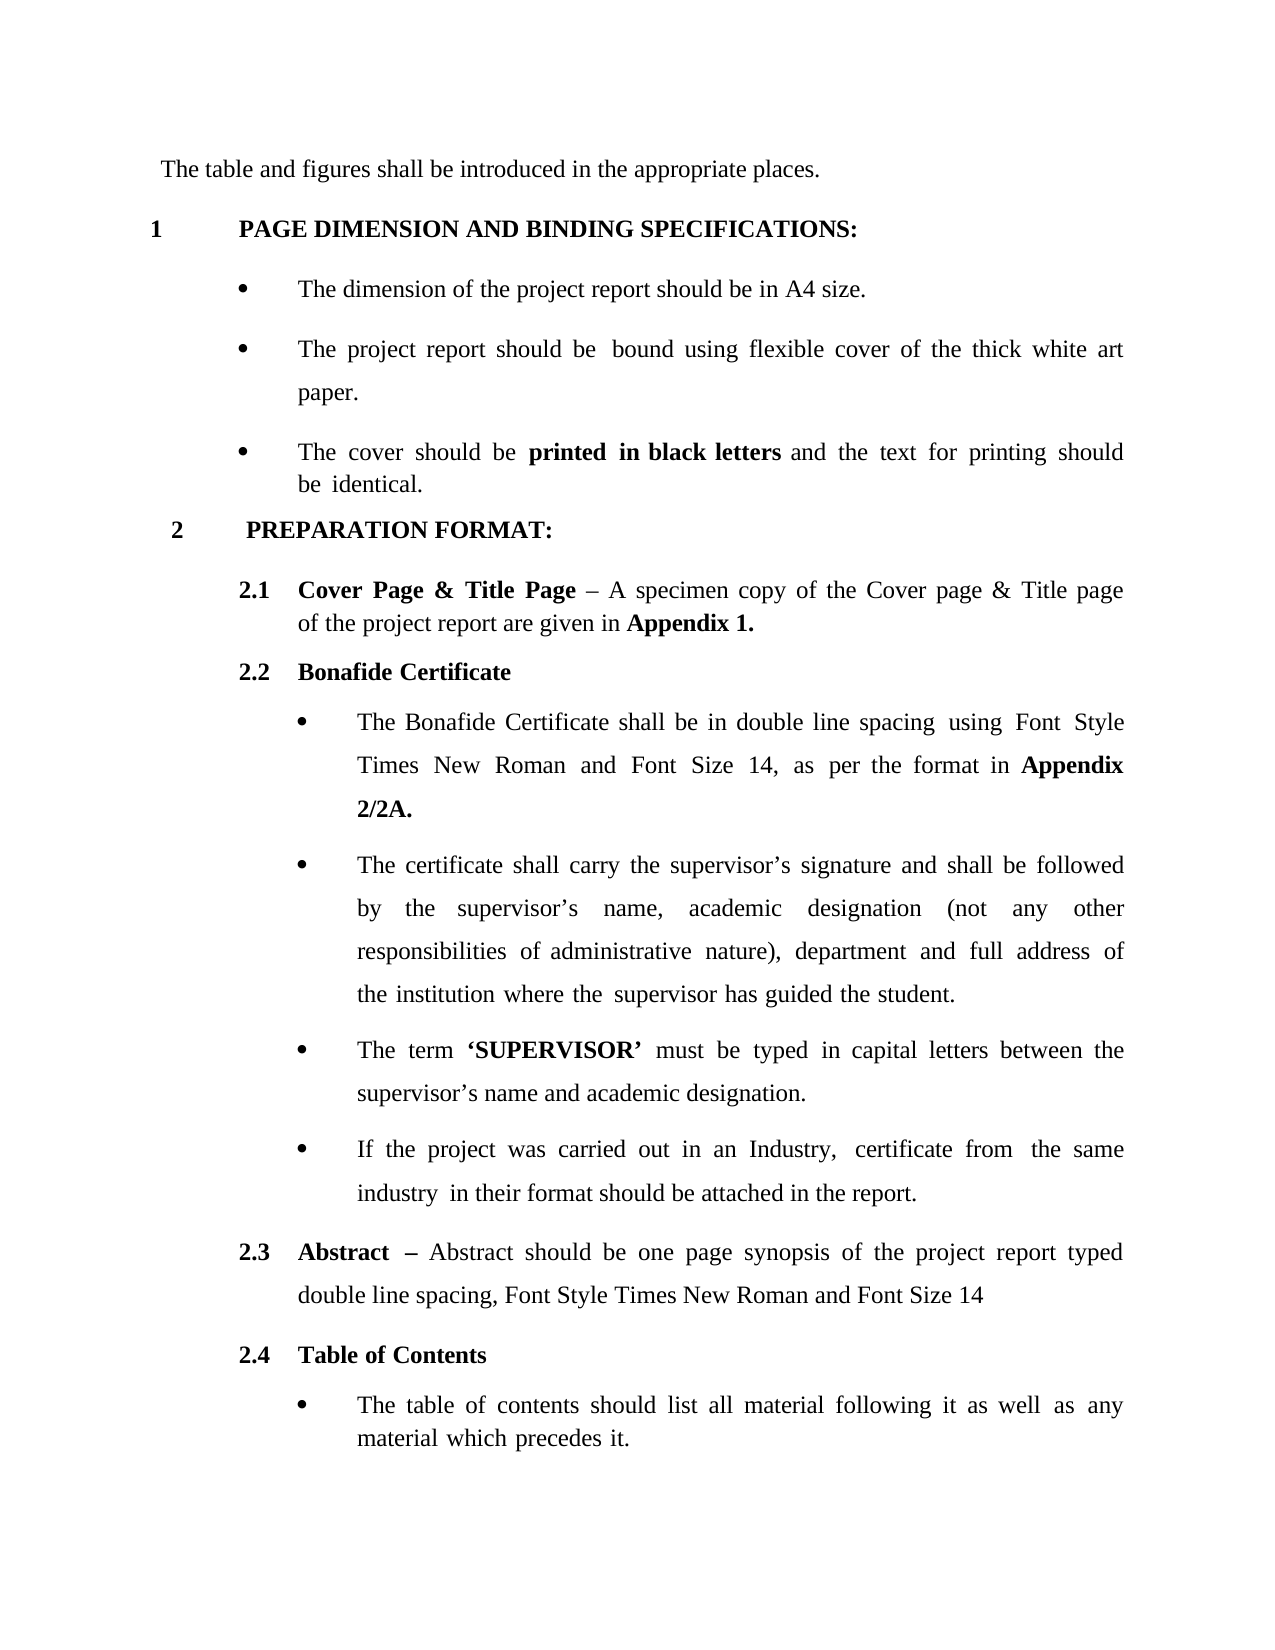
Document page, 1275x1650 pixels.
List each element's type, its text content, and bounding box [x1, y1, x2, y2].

list Table of Contents [239, 1341, 1124, 1369]
list Cover Page & Title Page – A specimen copy of the Cover page & Title page of the project report are given in Appendix 1. [239, 575, 1124, 636]
list The Bonafide Certificate shall be in double line spacing using Font Style Times New Roman and Font Size 14, as per the format in Appendix 2/2A. [298, 707, 1124, 822]
list If the project was carried out in an Industry, certificate from the same industry in their format should be attached in the report. [298, 1134, 1124, 1206]
text The table and figures shall be introduced in the appropriate places. [160, 154, 1125, 183]
list Bonafide Certificate [239, 657, 1124, 686]
subtitle PREPARATION FORMAT: [171, 515, 1124, 543]
list Abstract – Abstract should be one page synopsis of the project report typed double line spacing, Font Style Times New Roman and Font Size 14 [239, 1237, 1124, 1309]
list The cover should be printed in black letters and the text for printing should be identical. [239, 437, 1124, 498]
list The project report should be bound using flexible cover of the thick white art paper. [239, 334, 1124, 406]
list The certificate shall carry the supervisor’s signature and shall be followed by the supervisor’s name, academic designation (not any other responsibilities of administrative nature), department and full address of the institution where the supervisor has guided the student. [298, 850, 1124, 1008]
list The table of contents should list all material following it as well as any material which precedes it. [298, 1390, 1124, 1452]
list The term ‘SUPERVISOR’ must be typed in capital letters between the supervisor’s name and academic designation. [298, 1035, 1124, 1107]
subtitle PAGE DIMENSION AND BINDING SPECIFICATIONS: [150, 214, 1124, 243]
list The dimension of the project report should be in A4 size. [239, 274, 1124, 303]
